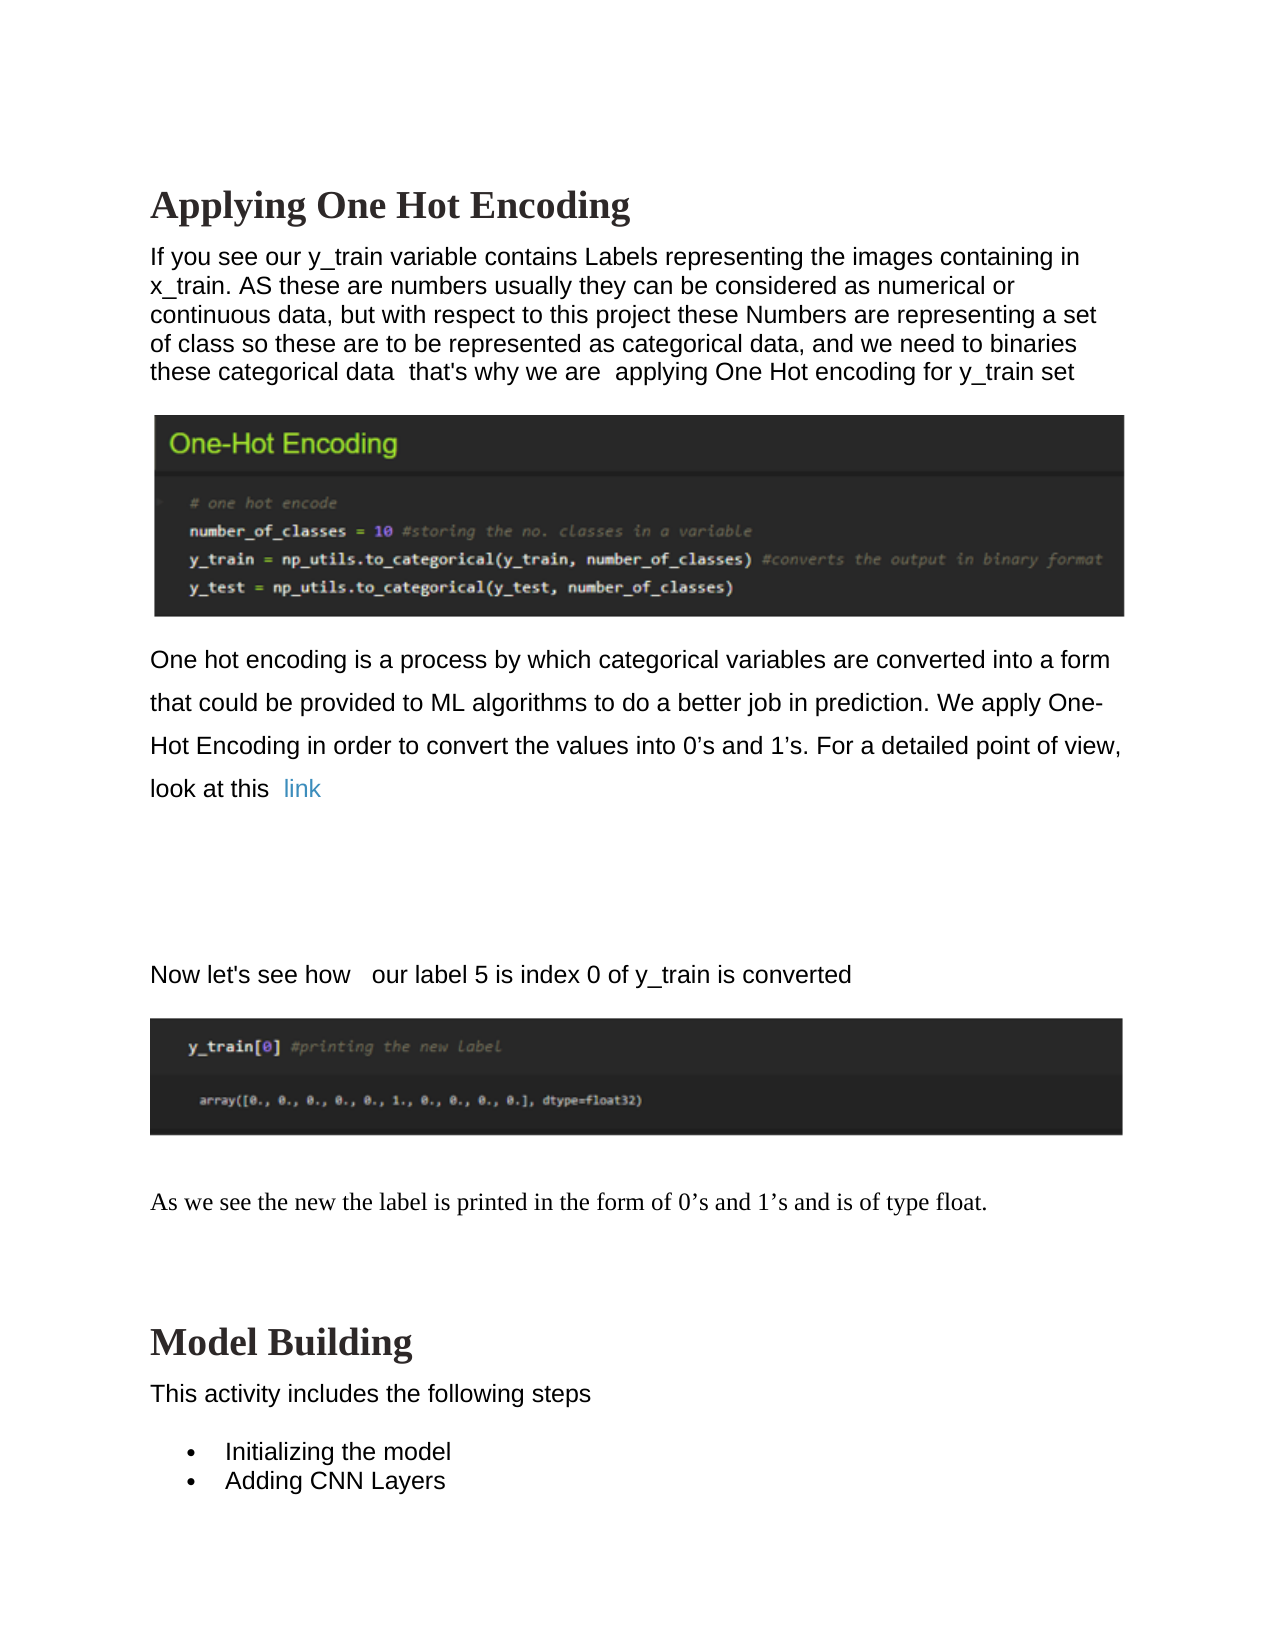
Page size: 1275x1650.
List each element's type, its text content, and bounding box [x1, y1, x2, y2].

text One hot encoding is a process by which categorical variables are converted into a form that could be provided to ML algorithms to do a better job in prediction. We apply One-Hot Encoding in order to convert the values into 0’s and 1’s. For a detailed point of view, look at this link [150, 645, 1125, 803]
list Adding CNN Layers [187, 1466, 1125, 1495]
text Model Building [150, 1304, 1125, 1364]
text As we see the new the label is printed in the form of 0’s and 1’s and is of type float. [150, 1187, 1125, 1216]
picture [150, 1018, 1125, 1137]
text This activity includes the following steps [150, 1379, 1125, 1408]
picture [150, 415, 1125, 620]
text Now let's see how our label 5 is index 0 of y_train is converted [150, 961, 1125, 989]
subtitle Applying One Hot Encoding [150, 150, 1125, 227]
list Initializing the model [187, 1437, 1125, 1466]
text If you see our y_train variable contains Labels representing the images containing in x_train. AS these are numbers usually they can be considered as numerical or continuous data, but with respect to this project these Numbers are representing a set of class so these are to be represented as categorical data, and we need to binaries these categorical data that's why we are applying One Hot encoding for y_train set [150, 242, 1125, 386]
